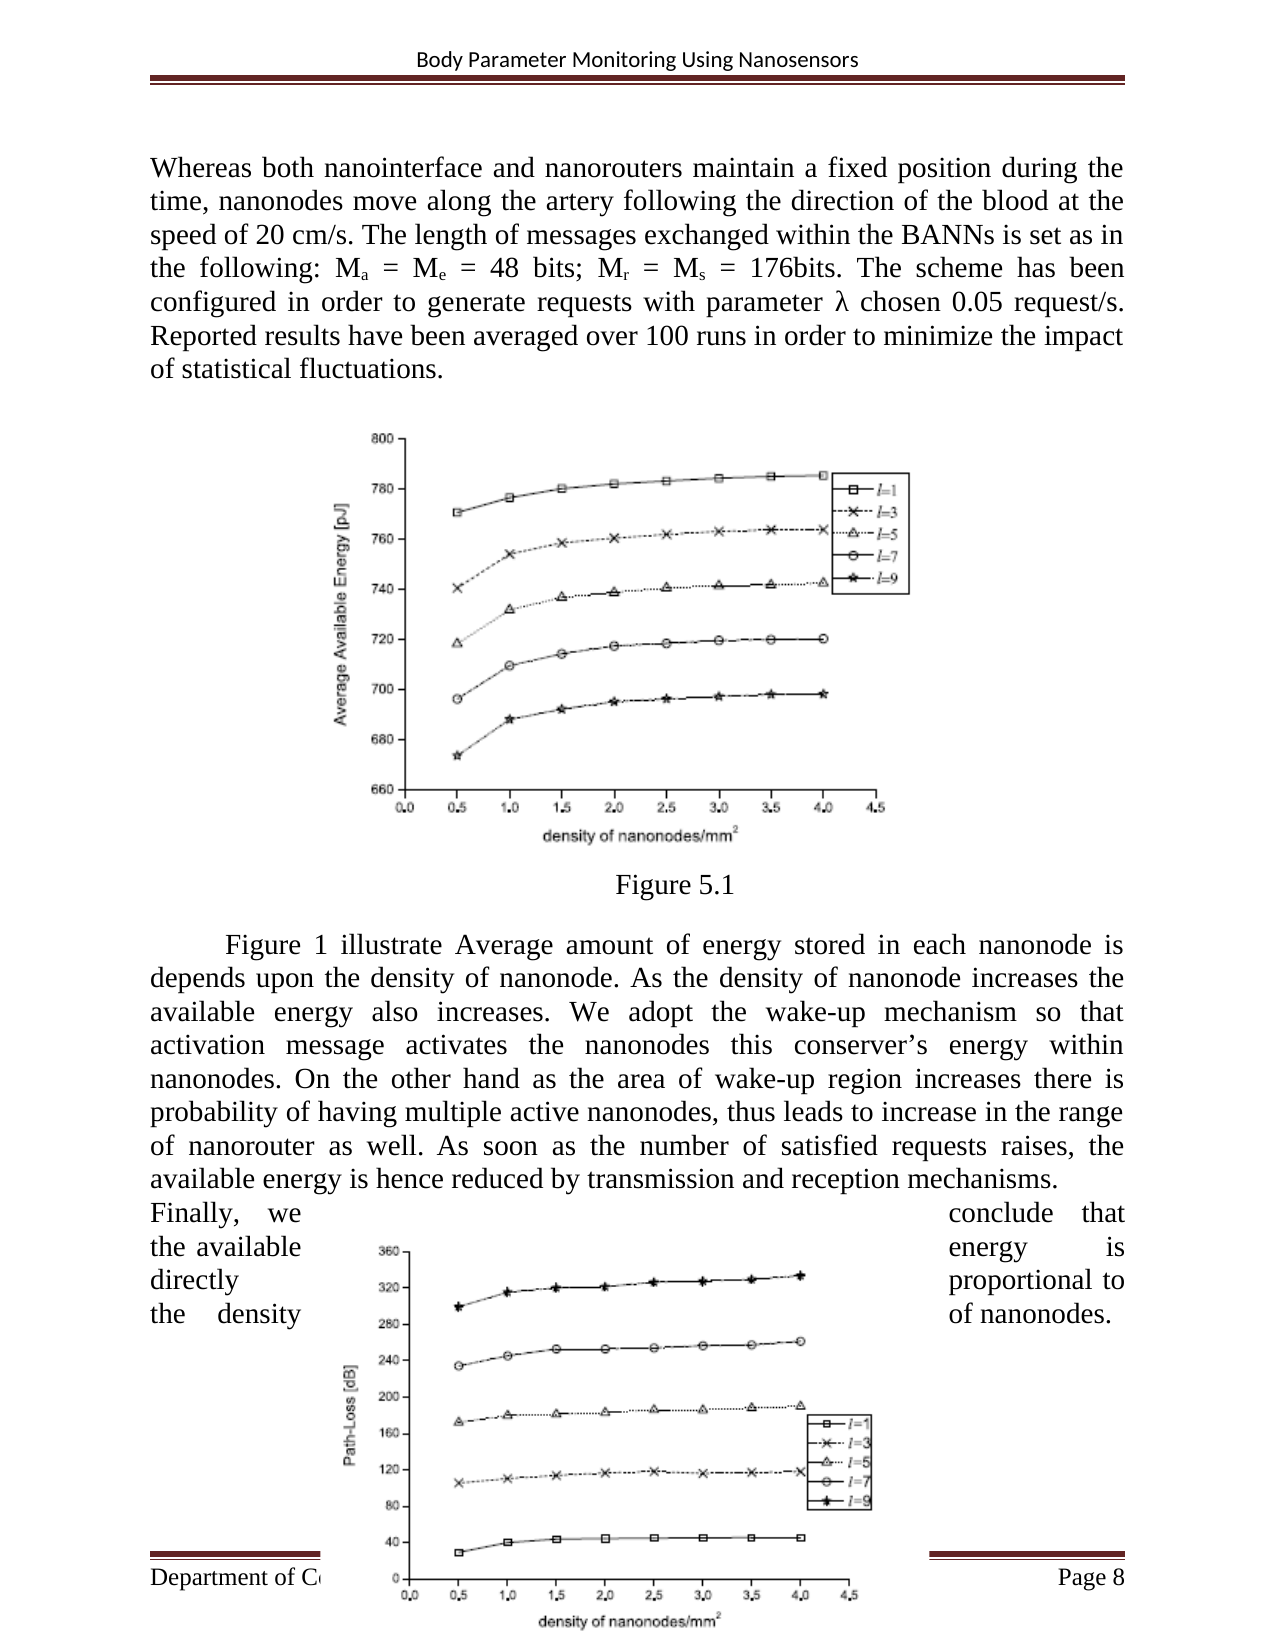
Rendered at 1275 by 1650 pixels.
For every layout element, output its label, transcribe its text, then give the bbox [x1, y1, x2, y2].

picture [320, 1207, 930, 1648]
text Figure 1 illustrate Average amount of energy stored in each nanonode is depends upon the density of nanonode. As the density of nanonode increases the available energy also increases. We adopt the wake-up mechanism so that activation message activates the nanonodes this conserver’s energy within nanonodes. On the other hand as the area of wake-up region increases there is probability of having multiple active nanonodes, thus leads to increase in the range of nanorouter as well. As soon as the number of satisfied requests raises, the available energy is hence reduced by transmission and reception mechanisms. [150, 927, 1125, 1195]
text Figure 5.1 [150, 867, 1125, 901]
text Finally, we conclude that the available energy is directly proportional to the density of nanonodes. [150, 1195, 1125, 1329]
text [150, 150, 1125, 385]
picture [292, 386, 968, 860]
